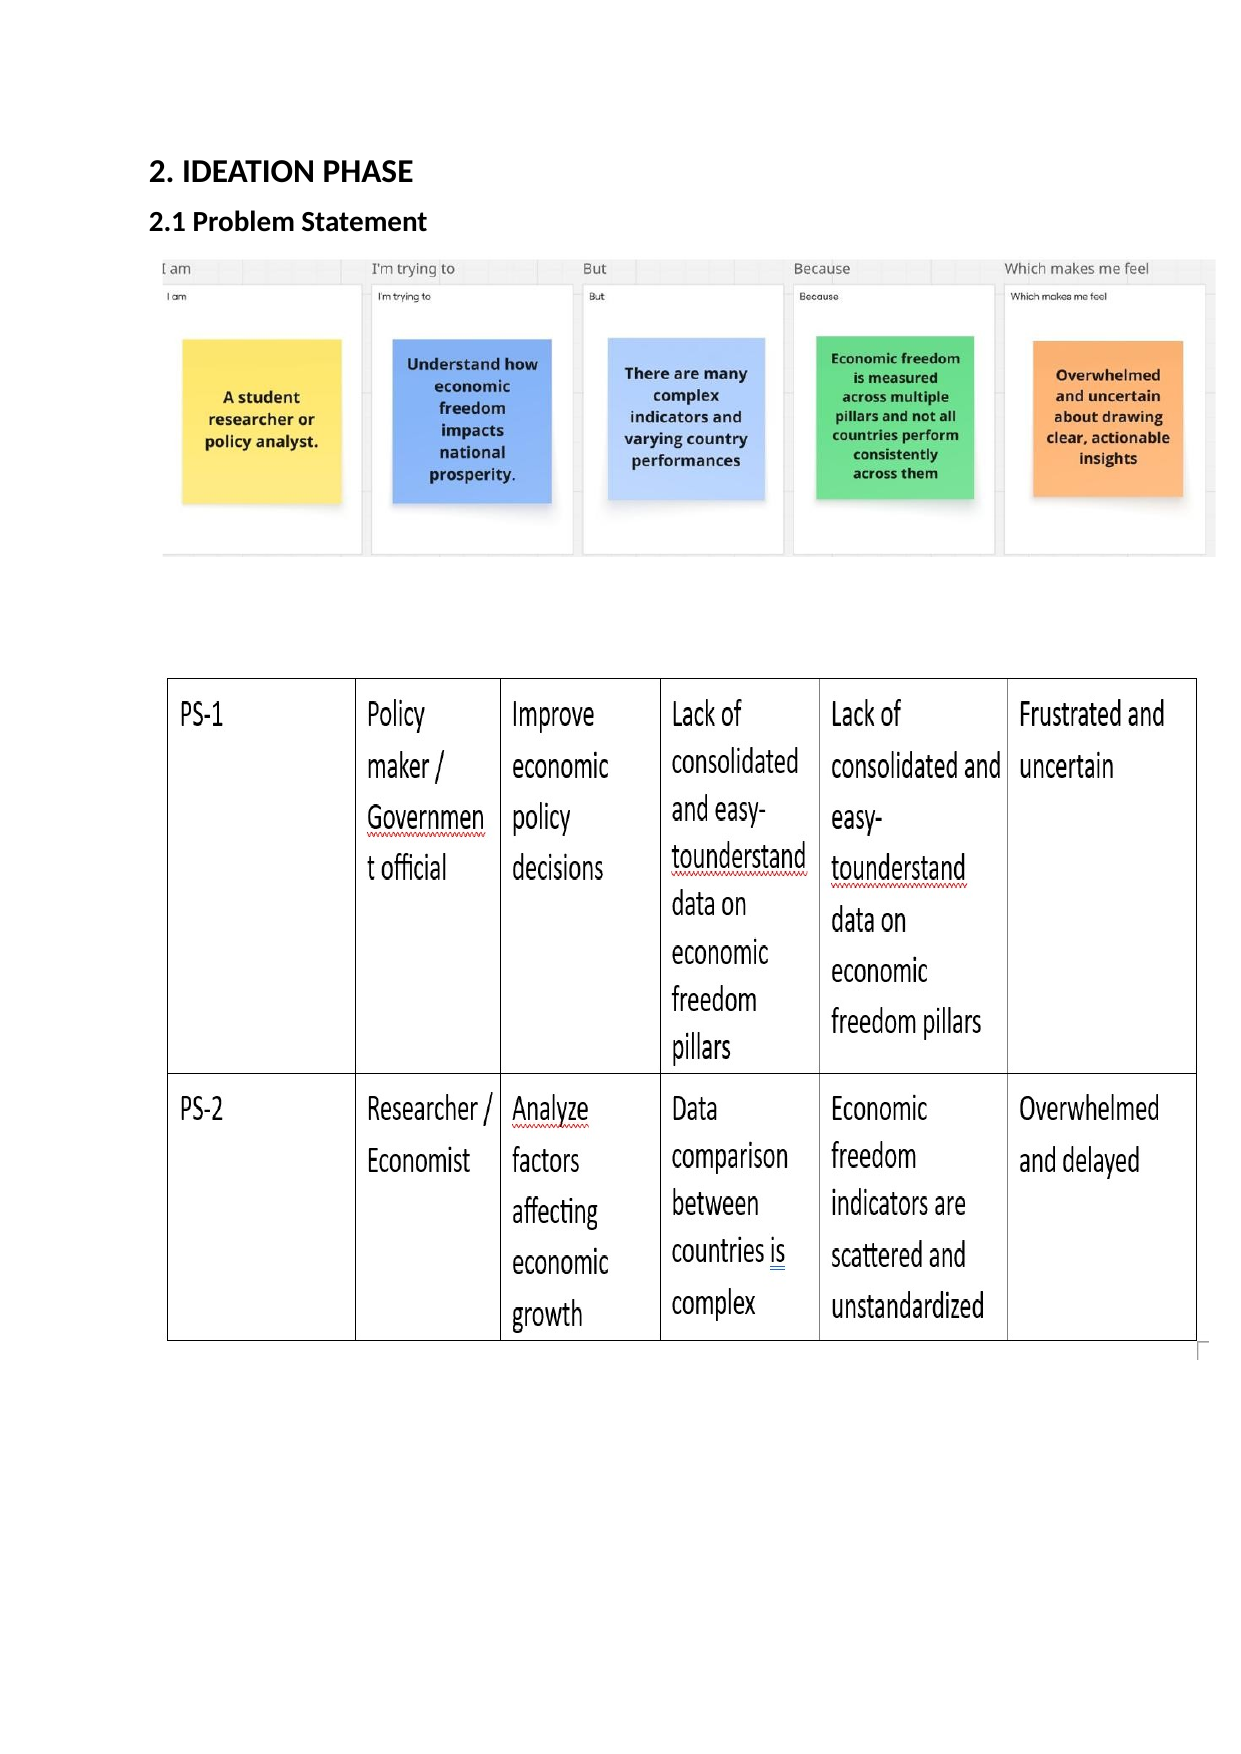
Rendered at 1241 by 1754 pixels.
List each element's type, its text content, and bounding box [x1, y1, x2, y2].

subtitle 2. IDEATION PHASE [148, 150, 1216, 191]
picture [162, 249, 1216, 557]
picture [157, 658, 1209, 1360]
subtitle 2.1 Problem Statement [148, 203, 579, 239]
